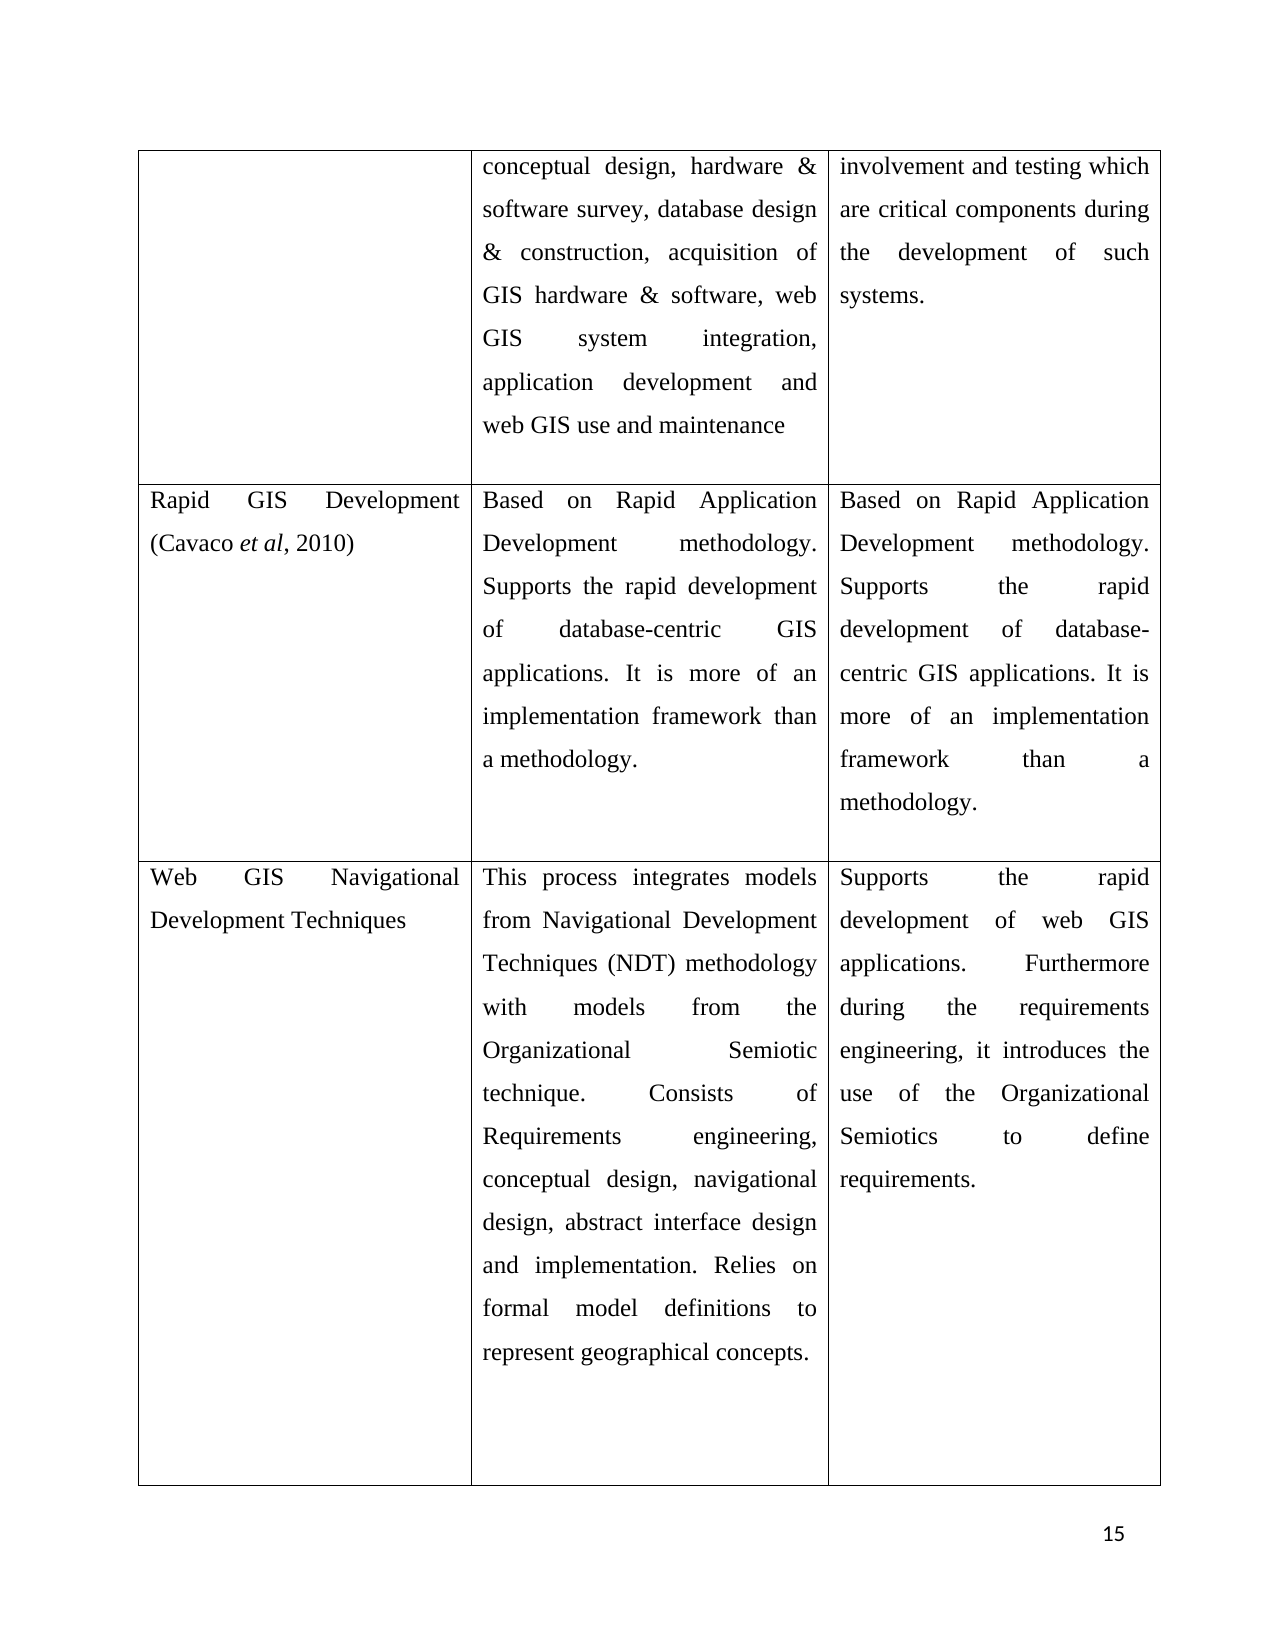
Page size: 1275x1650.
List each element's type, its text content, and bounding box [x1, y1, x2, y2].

table_cell Rapid GIS Development (Cavaco et al, 2010) [139, 485, 471, 861]
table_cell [829, 151, 1160, 484]
table_cell This process integrates models from Navigational Development Techniques (NDT) methodology with models from the Organizational Semiotic technique. Consists of Requirements engineering, conceptual design, navigational design, abstract interface design and implementation. Relies on formal model definitions to represent geographical concepts. [472, 862, 828, 1485]
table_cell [472, 151, 828, 484]
table_cell Supports the rapid development of web GIS applications. Furthermore during the requirements engineering, it introduces the use of the Organizational Semiotics to define requirements. [829, 862, 1160, 1485]
table_cell Based on Rapid Application Development methodology. Supports the rapid development of database-centric GIS applications. It is more of an implementation framework than a methodology. [829, 485, 1160, 861]
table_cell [139, 151, 471, 484]
table_cell Web GIS Navigational Development Techniques [139, 862, 471, 1485]
table_cell Based on Rapid Application Development methodology. Supports the rapid development of database-centric GIS applications. It is more of an implementation framework than a methodology. [472, 485, 828, 861]
